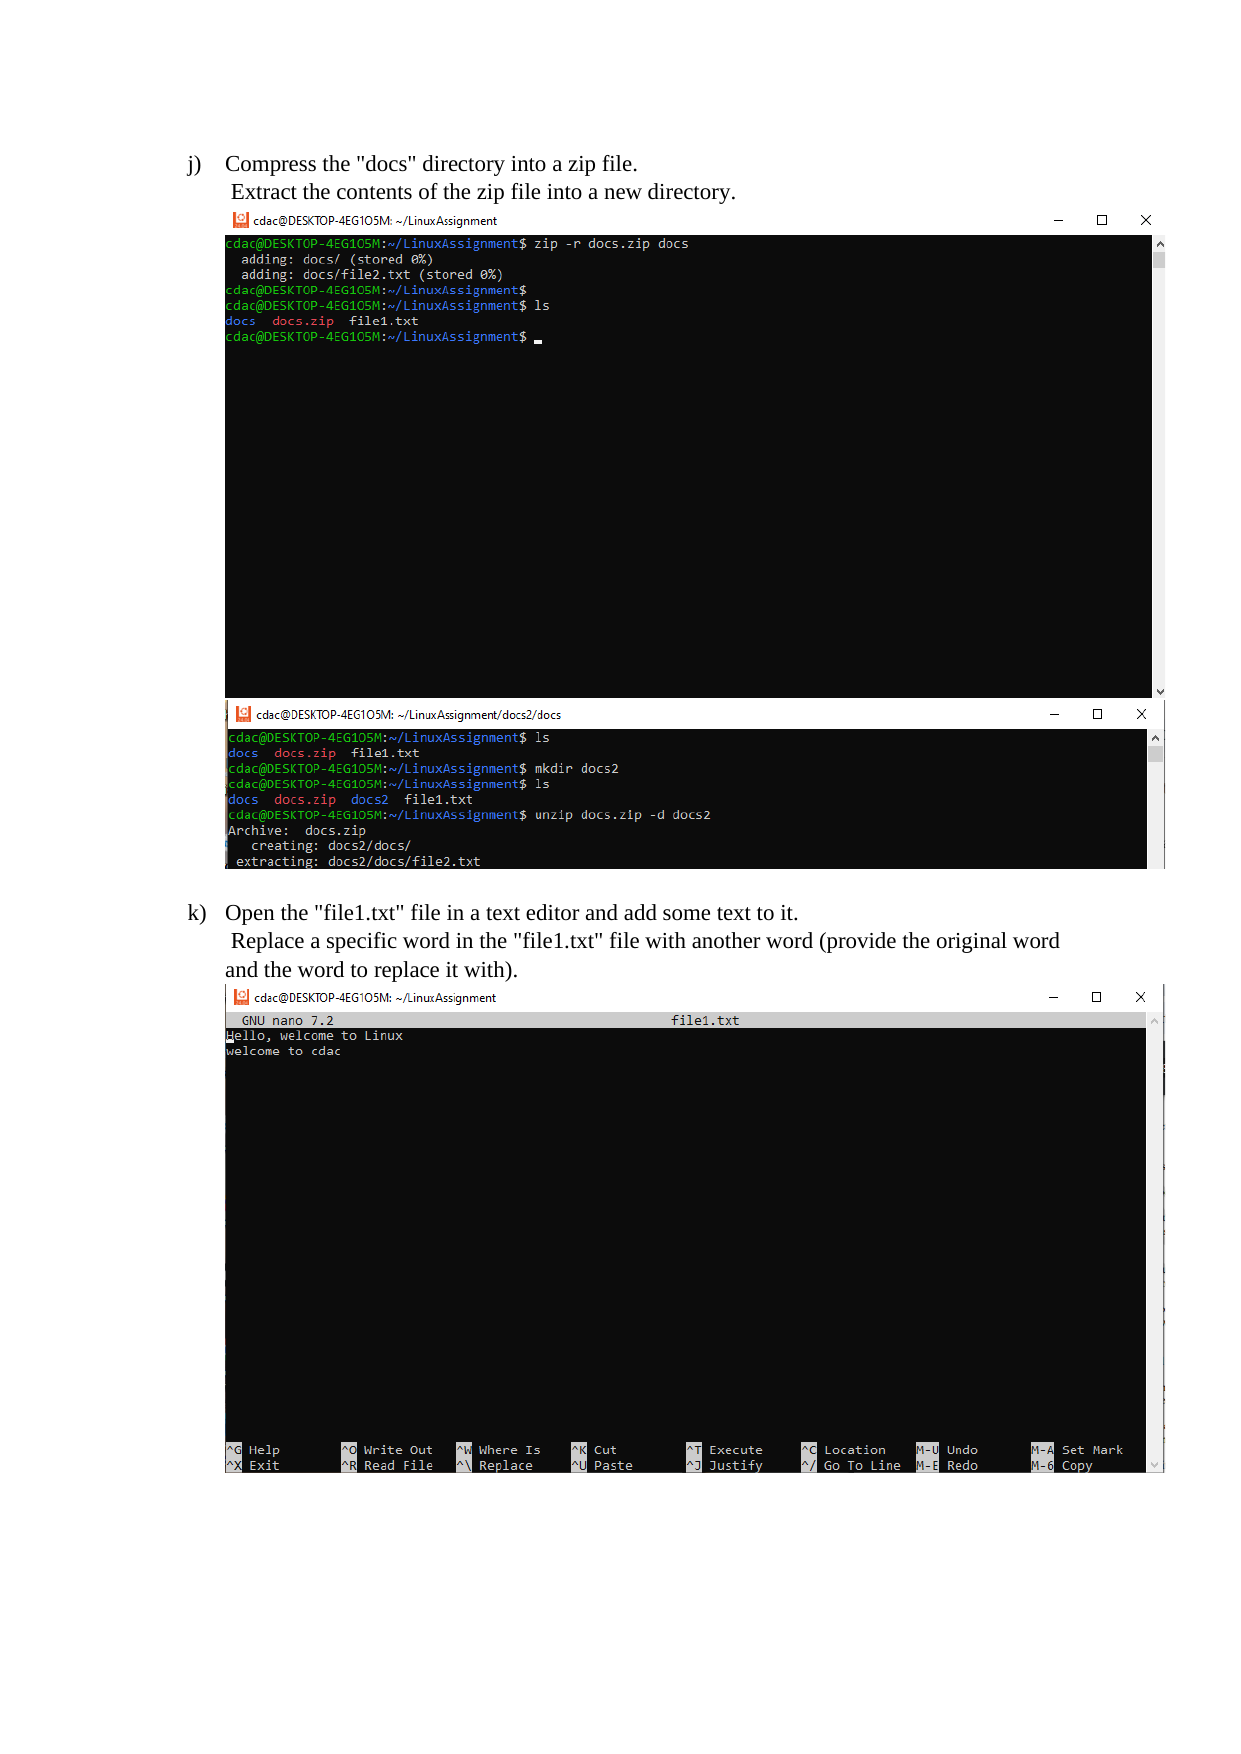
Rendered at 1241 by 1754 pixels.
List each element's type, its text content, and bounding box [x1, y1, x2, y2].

picture [225, 984, 1166, 1473]
list Extract the contents of the zip file into a new directory. [225, 178, 1090, 205]
list Compress the "docs" directory into a zip file. [187, 150, 1090, 176]
list Open the "file1.txt" file in a text editor and add some text to it. [187, 899, 1090, 925]
picture [225, 206, 1166, 698]
list Replace a specific word in the "file1.txt" file with another word (provide the original word and the word to replace it with). [225, 927, 1090, 982]
picture [225, 700, 1166, 869]
